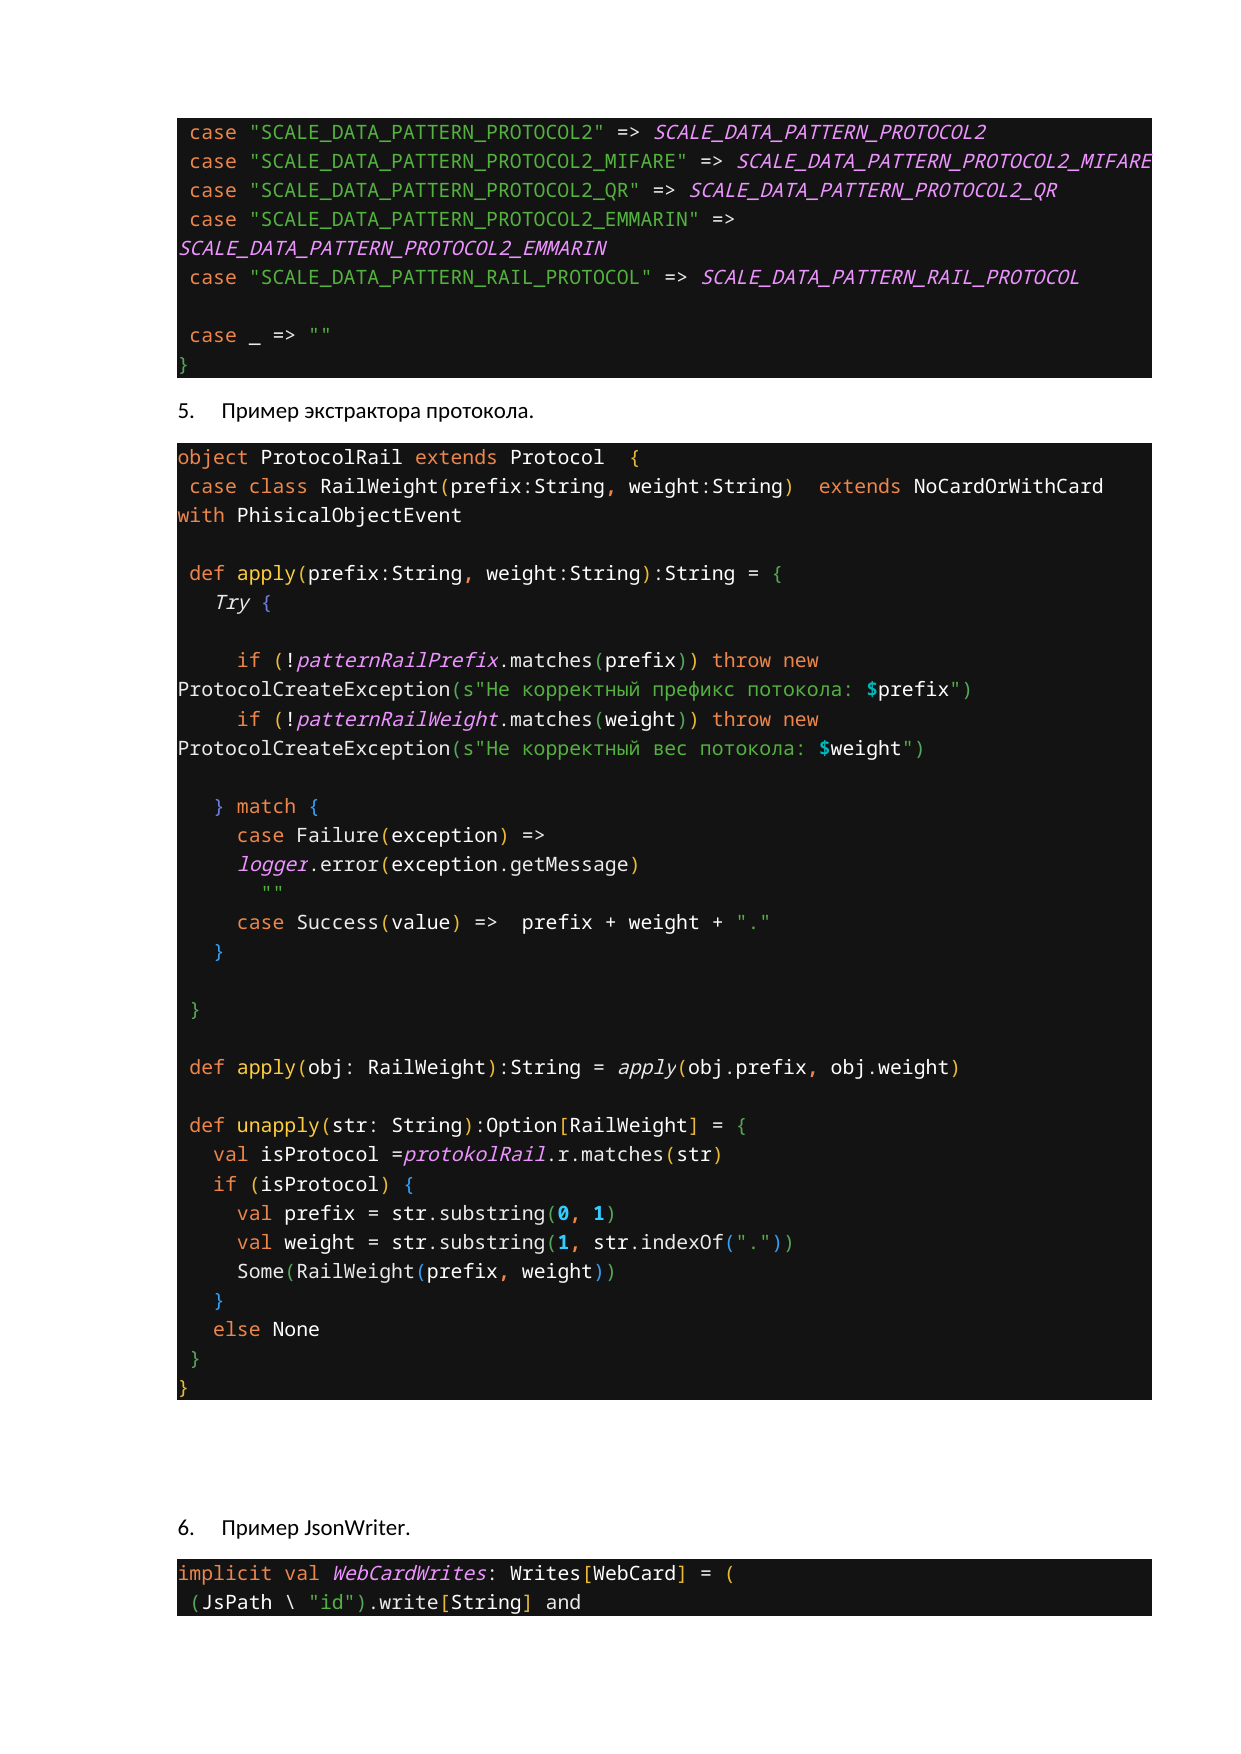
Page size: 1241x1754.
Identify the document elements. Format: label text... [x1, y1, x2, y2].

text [177, 118, 1152, 378]
text object ProtocolRail extends Protocol { case class RailWeight(prefix:String, weight:String) extends NoCardOrWithCard with PhisicalObjectEvent def apply(prefix:String, weight:String):String = { Try { if (!patternRailPrefix.matches(prefix)) throw new ProtocolCreateException(s"Не корректный префикс потокола: $prefix") if (!patternRailWeight.matches(weight)) throw new ProtocolCreateException(s"Не корректный вес потокола: $weight") } match { case Failure(exception) => logger.error(exception.getMessage) "" case Success(value) => prefix + weight + "." } } def apply(obj: RailWeight):String = apply(obj.prefix, obj.weight) def unapply(str: String):Option[RailWeight] = { val isProtocol =protokolRail.r.matches(str) if (isProtocol) { val prefix = str.substring(0, 1) val weight = str.substring(1, str.indexOf(".")) Some(RailWeight(prefix, weight)) } else None } } [177, 443, 1152, 1400]
list Пример JsonWriter. [177, 1513, 1152, 1541]
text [177, 1559, 1152, 1616]
list Пример экстрактора протокола. [177, 396, 1152, 424]
